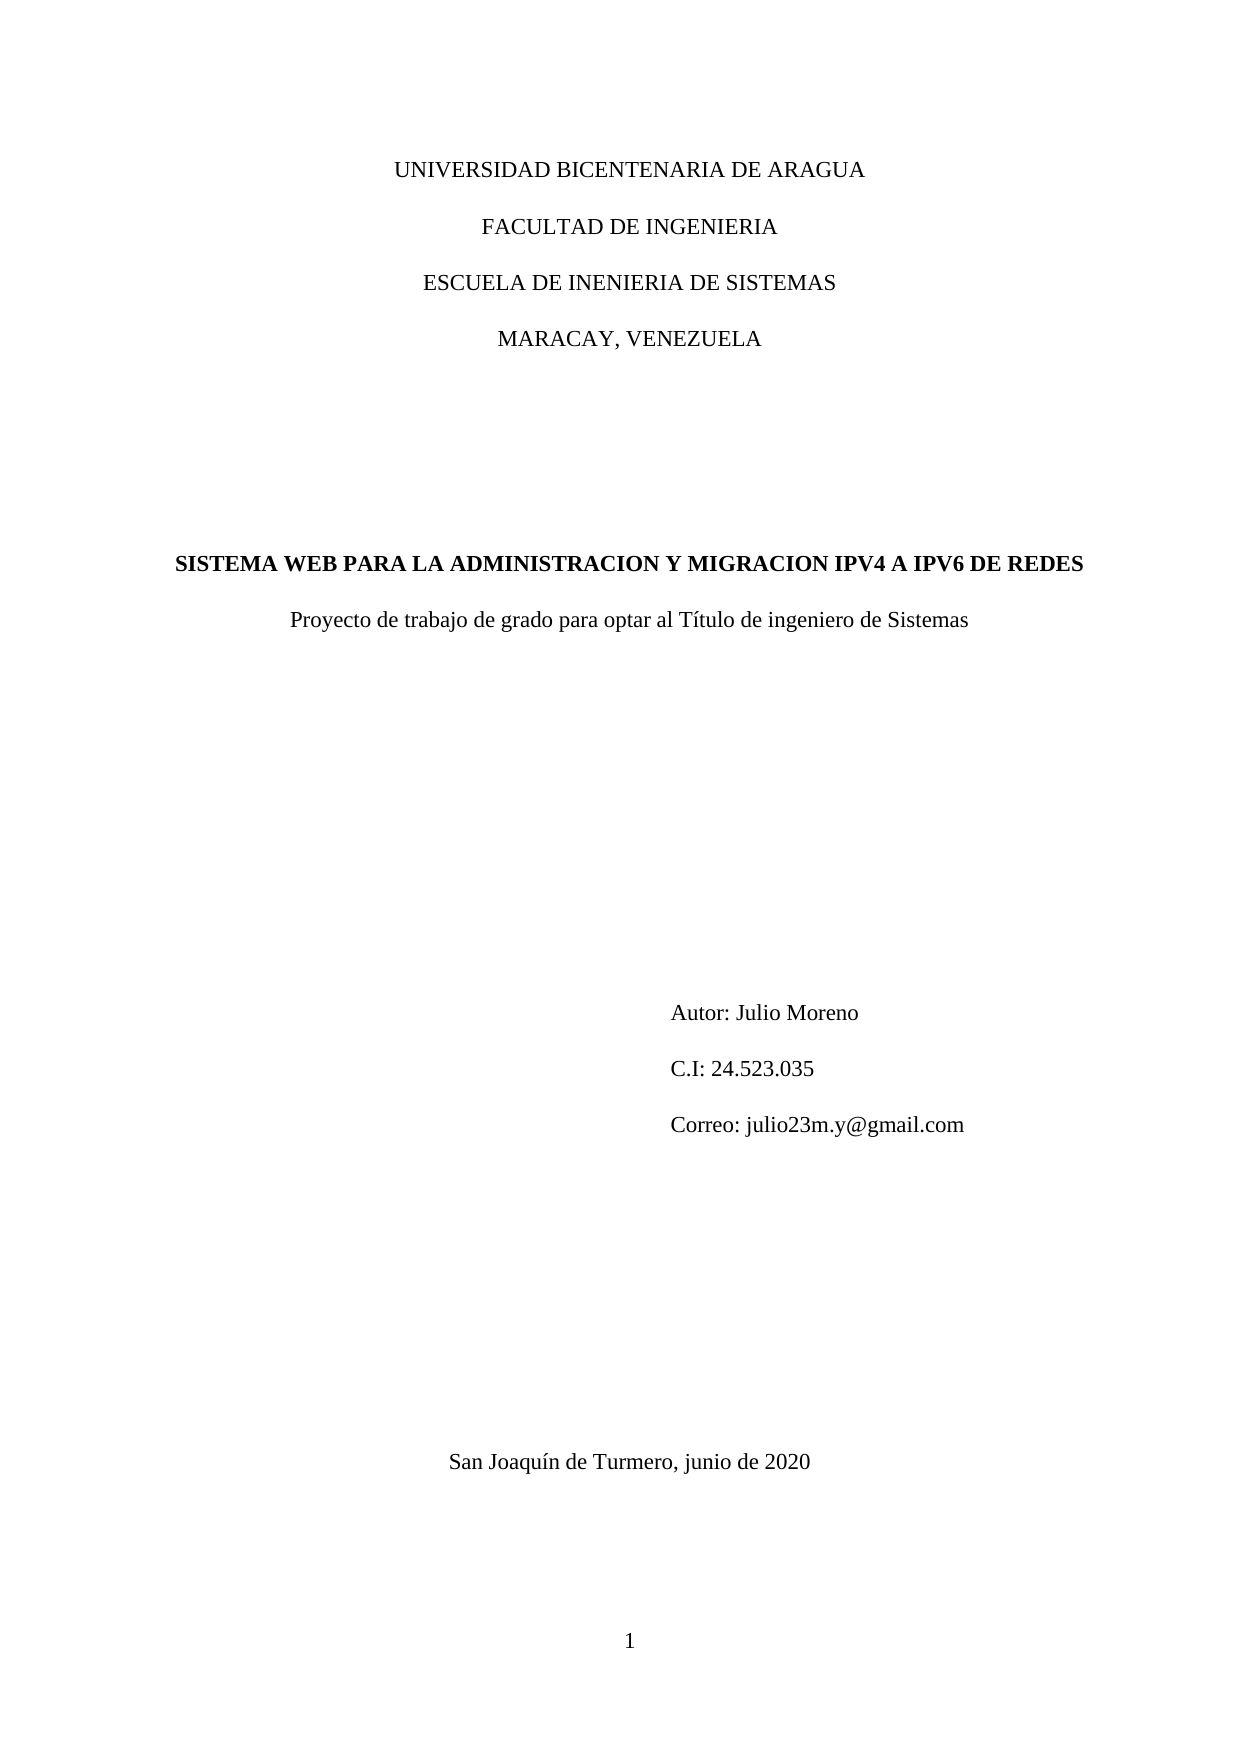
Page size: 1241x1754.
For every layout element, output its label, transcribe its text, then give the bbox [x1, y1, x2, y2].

text Proyecto de trabajo de grado para optar al Título de ingeniero de Sistemas [154, 606, 1105, 632]
text SISTEMA WEB PARA LA ADMINISTRACION Y MIGRACION IPV4 A IPV6 DE REDES [154, 549, 1105, 576]
text Autor: Julio Moreno [670, 999, 1105, 1025]
text San Joaquín de Turmero, junio de 2020 [154, 1448, 1105, 1474]
text ESCUELA DE INENIERIA DE SISTEMAS [154, 269, 1105, 295]
text Correo: julio23m.y@gmail.com [670, 1111, 1105, 1137]
text C.I: 24.523.035 [670, 1055, 1105, 1081]
text FACULTAD DE INGENIERIA [154, 213, 1105, 239]
text MARACAY, VENEZUELA [154, 325, 1105, 351]
text UNIVERSIDAD BICENTENARIA DE ARAGUA [154, 157, 1105, 183]
